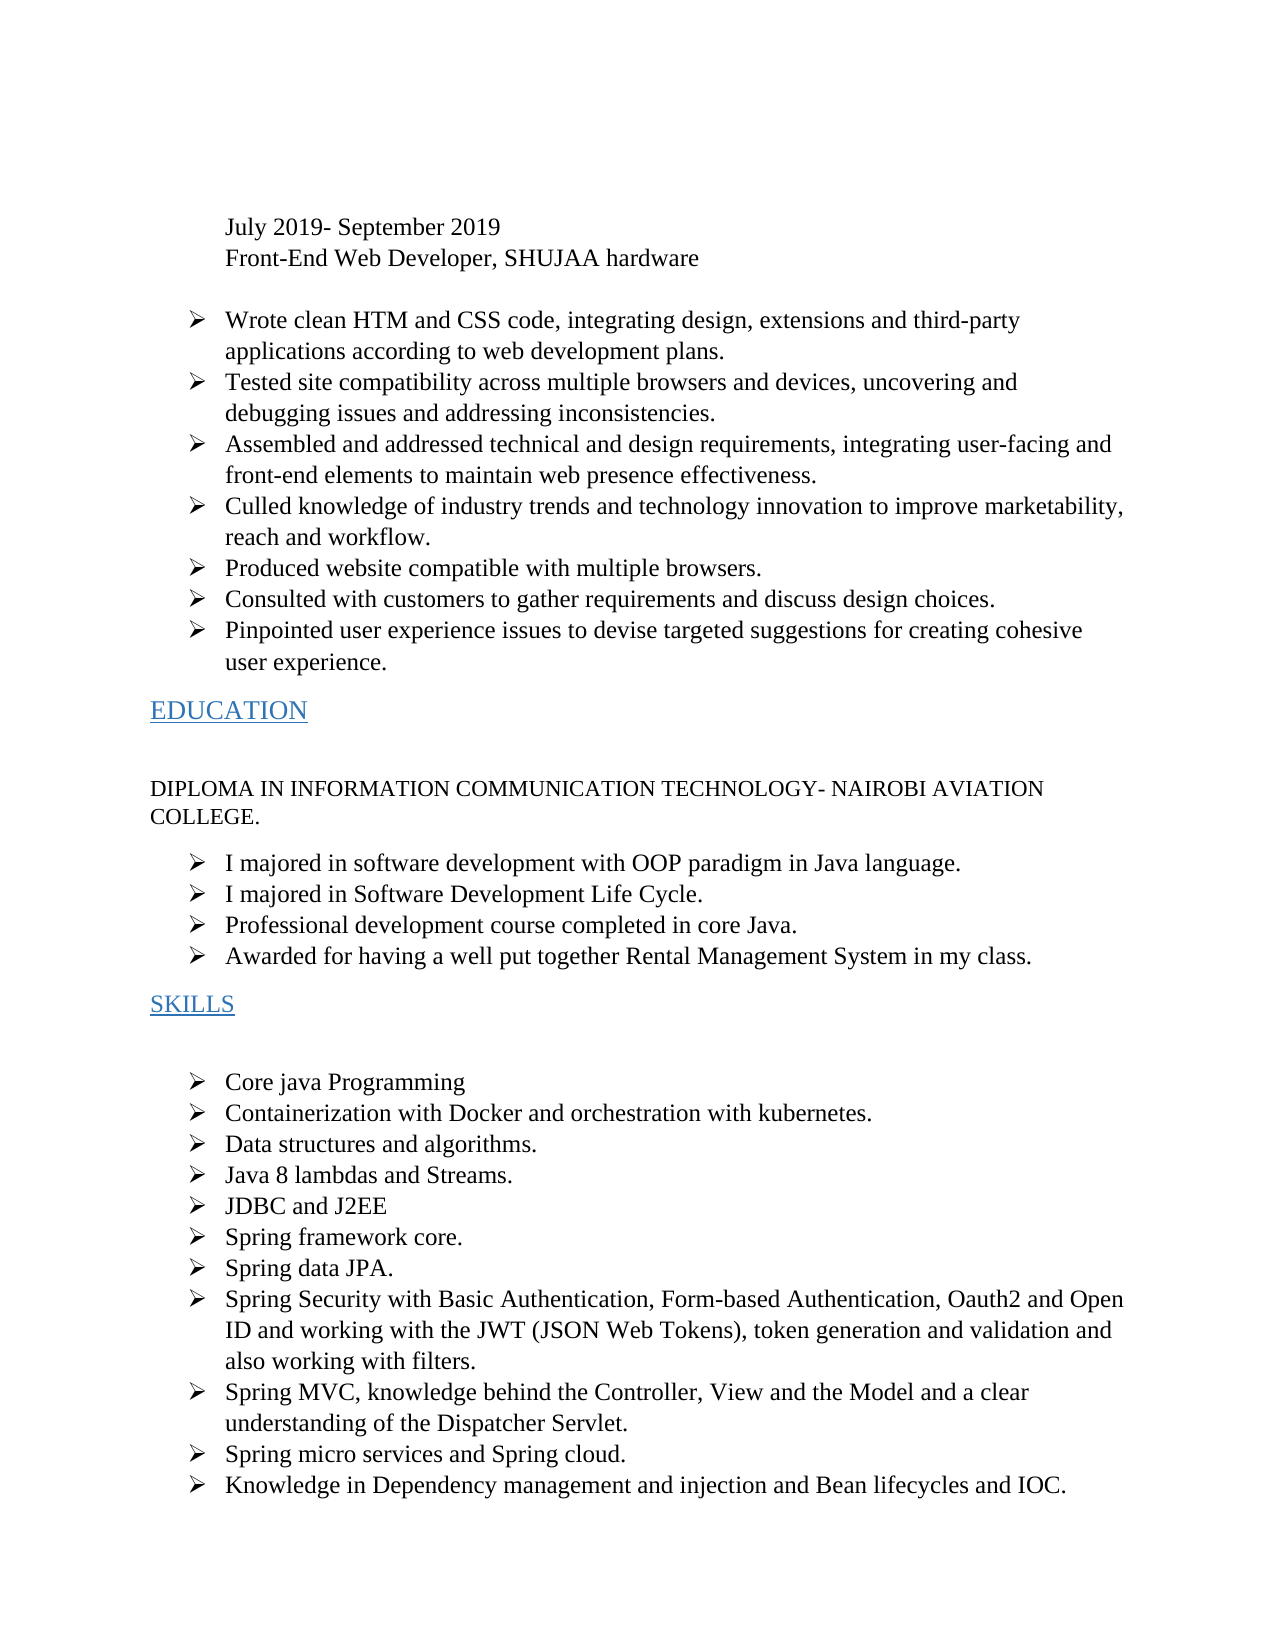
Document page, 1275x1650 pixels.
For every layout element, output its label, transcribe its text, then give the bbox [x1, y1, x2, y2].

list Pinpointed user experience issues to devise targeted suggestions for creating cohesive user experience. [187, 616, 1125, 675]
list Wrote clean HTM and CSS code, integrating design, extensions and third-party applications according to web development plans. [187, 305, 1125, 365]
list Data structures and algorithms. [187, 1129, 1125, 1158]
list I majored in Software Development Life Cycle. [187, 879, 1125, 908]
text DIPLOMA IN INFORMATION COMMUNICATION TECHNOLOGY- NAIROBI AVIATION COLLEGE. [150, 775, 1125, 829]
list Spring framework core. [187, 1222, 1125, 1251]
list Consulted with customers to gather requirements and discuss design choices. [187, 584, 1125, 613]
list Tested site compatibility across multiple browsers and devices, uncovering and debugging issues and addressing inconsistencies. [187, 367, 1125, 427]
list JDBC and J2EE [187, 1191, 1125, 1220]
subtitle SKILLS [150, 989, 1125, 1018]
list Spring data JPA. [187, 1253, 1125, 1282]
list Knowledge in Dependency management and injection and Bean lifecycles and IOC. [187, 1471, 1125, 1499]
list July 2019- September 2019 [225, 212, 1125, 241]
list Professional development course completed in core Java. [187, 910, 1125, 939]
list Assembled and addressed technical and design requirements, integrating user-facing and front-end elements to maintain web presence effectiveness. [187, 429, 1125, 489]
list Produced website compatible with multiple browsers. [187, 553, 1125, 582]
list Containerization with Docker and orchestration with kubernetes. [187, 1098, 1125, 1127]
list Spring MVC, knowledge behind the Controller, View and the Model and a clear understanding of the Dispatcher Servlet. [187, 1377, 1125, 1437]
subtitle EDUCATION [150, 694, 1125, 726]
list I majored in software development with OOP paradigm in Java language. [187, 848, 1125, 877]
list Spring Security with Basic Authentication, Form-based Authentication, Oauth2 and Open ID and working with the JWT (JSON Web Tokens), token generation and validation and also working with filters. [187, 1284, 1125, 1375]
list Front-End Web Developer, SHUJAA hardware [225, 243, 1125, 272]
list Spring micro services and Spring cloud. [187, 1439, 1125, 1468]
list Culled knowledge of industry trends and technology innovation to improve marketability, reach and workflow. [187, 491, 1125, 551]
list Core java Programming [187, 1067, 1125, 1096]
list Awarded for having a well put together Rental Management System in my class. [187, 941, 1125, 970]
list Java 8 lambdas and Streams. [187, 1160, 1125, 1189]
